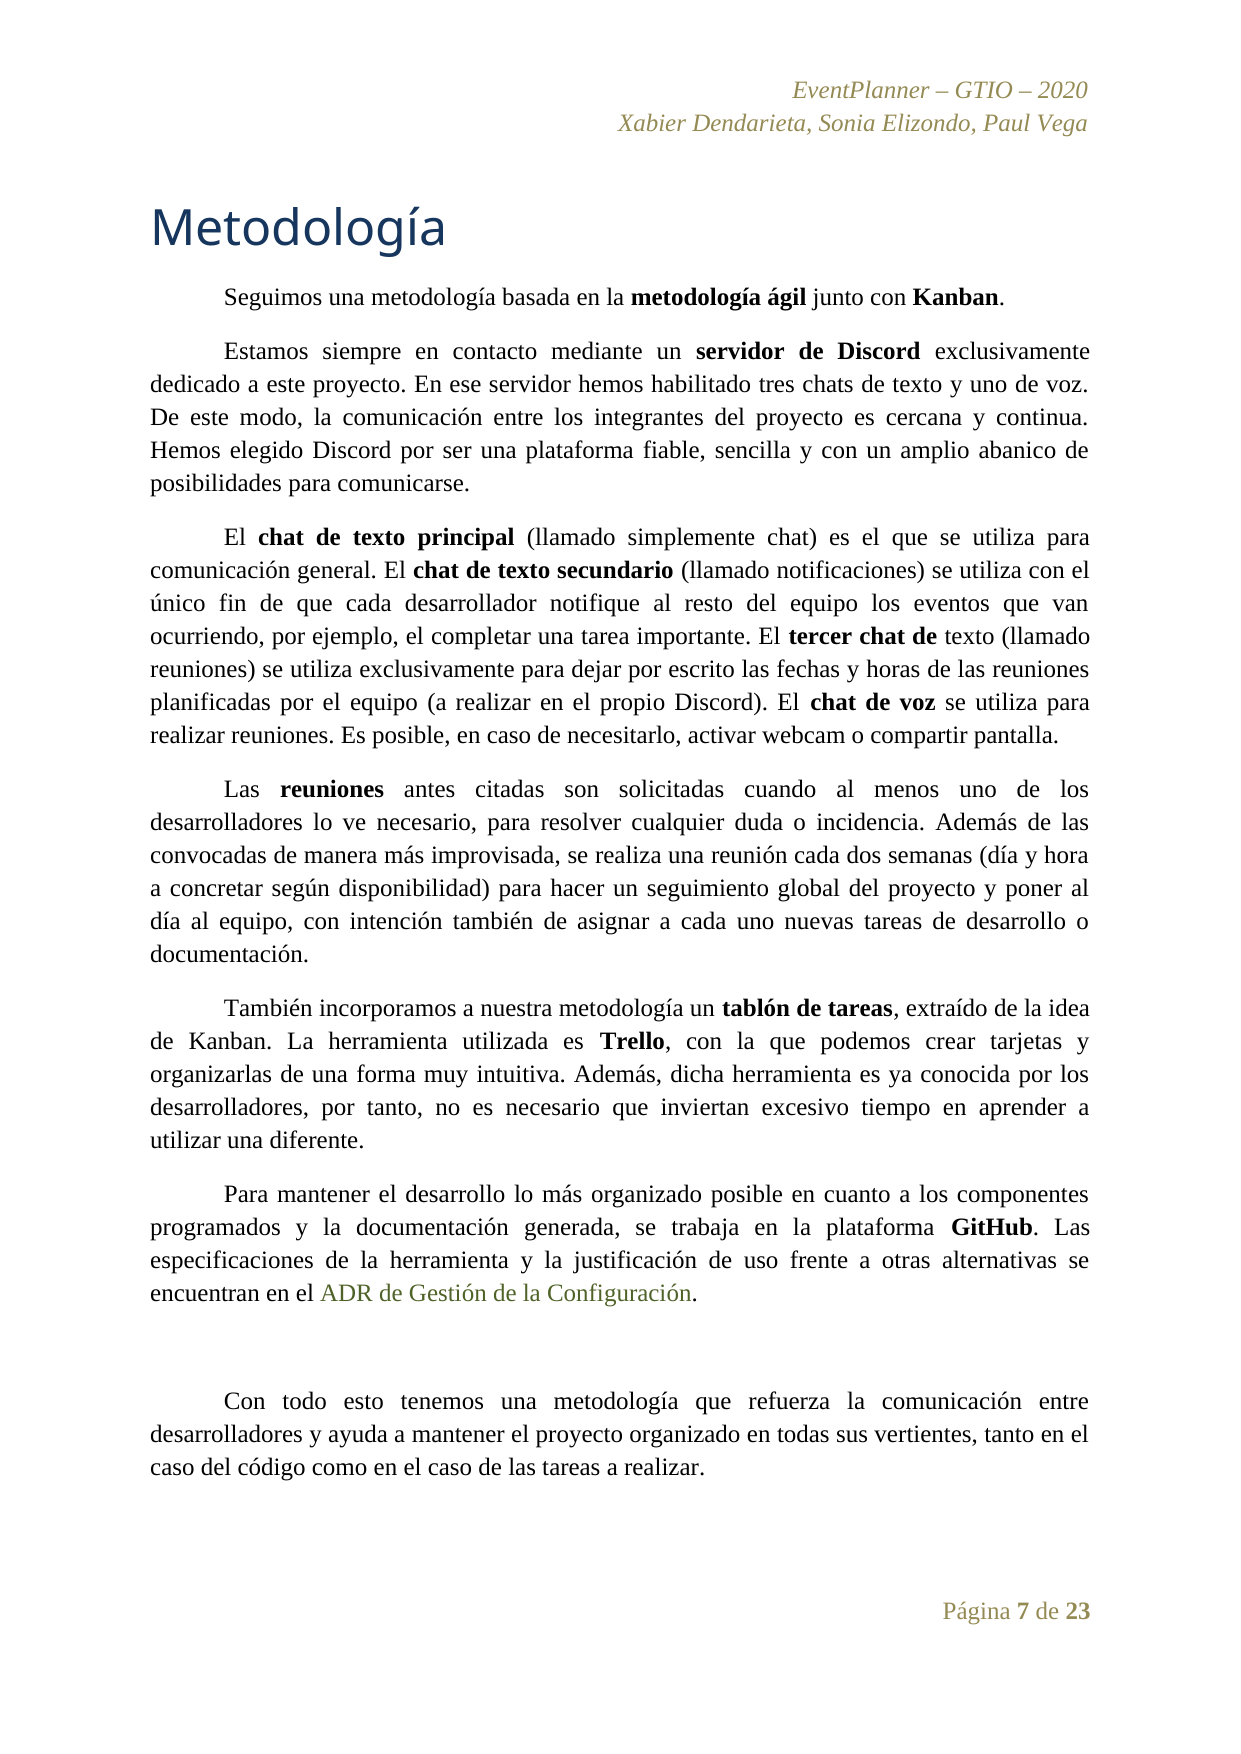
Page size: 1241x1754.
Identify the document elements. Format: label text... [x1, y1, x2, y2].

text Estamos siempre en contacto mediante un servidor de Discord exclusivamente dedicado a este proyecto. En ese servidor hemos habilitado tres chats de texto y uno de voz. De este modo, la comunicación entre los integrantes del proyecto es cercana y continua. Hemos elegido Discord por ser una plataforma fiable, sencilla y con un amplio abanico de posibilidades para comunicarse. [150, 336, 1090, 497]
text Para mantener el desarrollo lo más organizado posible en cuanto a los componentes programados y la documentación generada, se trabaja en la plataforma GitHub. Las especificaciones de la herramienta y la justificación de uso frente a otras alternativas se encuentran en el ADR de Gestión de la Configuración. [150, 1179, 1090, 1307]
subtitle Metodología [150, 192, 1090, 260]
text Las reuniones antes citadas son solicitadas cuando al menos uno de los desarrolladores lo ve necesario, para resolver cualquier duda o incidencia. Además de las convocadas de manera más improvisada, se realiza una reunión cada dos semanas (día y hora a concretar según disponibilidad) para hacer un seguimiento global del proyecto y poner al día al equipo, con intención también de asignar a cada uno nuevas tareas de desarrollo o documentación. [150, 774, 1090, 968]
text Seguimos una metodología basada en la metodología ágil junto con Kanban. [150, 282, 1090, 311]
text El chat de texto principal (llamado simplemente chat) es el que se utiliza para comunicación general. El chat de texto secundario (llamado notificaciones) se utiliza con el único fin de que cada desarrollador notifique al resto del equipo los eventos que van ocurriendo, por ejemplo, el completar una tarea importante. El tercer chat de texto (llamado reuniones) se utiliza exclusivamente para dejar por escrito las fechas y horas de las reuniones planificadas por el equipo (a realizar en el propio Discord). El chat de voz se utiliza para realizar reuniones. Es posible, en caso de necesitarlo, activar webcam o compartir pantalla. [150, 522, 1090, 749]
text Con todo esto tenemos una metodología que refuerza la comunicación entre desarrolladores y ayuda a mantener el proyecto organizado en todas sus vertientes, tanto en el caso del código como en el caso de las tareas a realizar. [150, 1386, 1090, 1481]
text También incorporamos a nuestra metodología un tablón de tareas, extraído de la idea de Kanban. La herramienta utilizada es Trello, con la que podemos crear tarjetas y organizarlas de una forma muy intuitiva. Además, dicha herramienta es ya conocida por los desarrolladores, por tanto, no es necesario que inviertan excesivo tiempo en aprender a utilizar una diferente. [150, 993, 1090, 1154]
